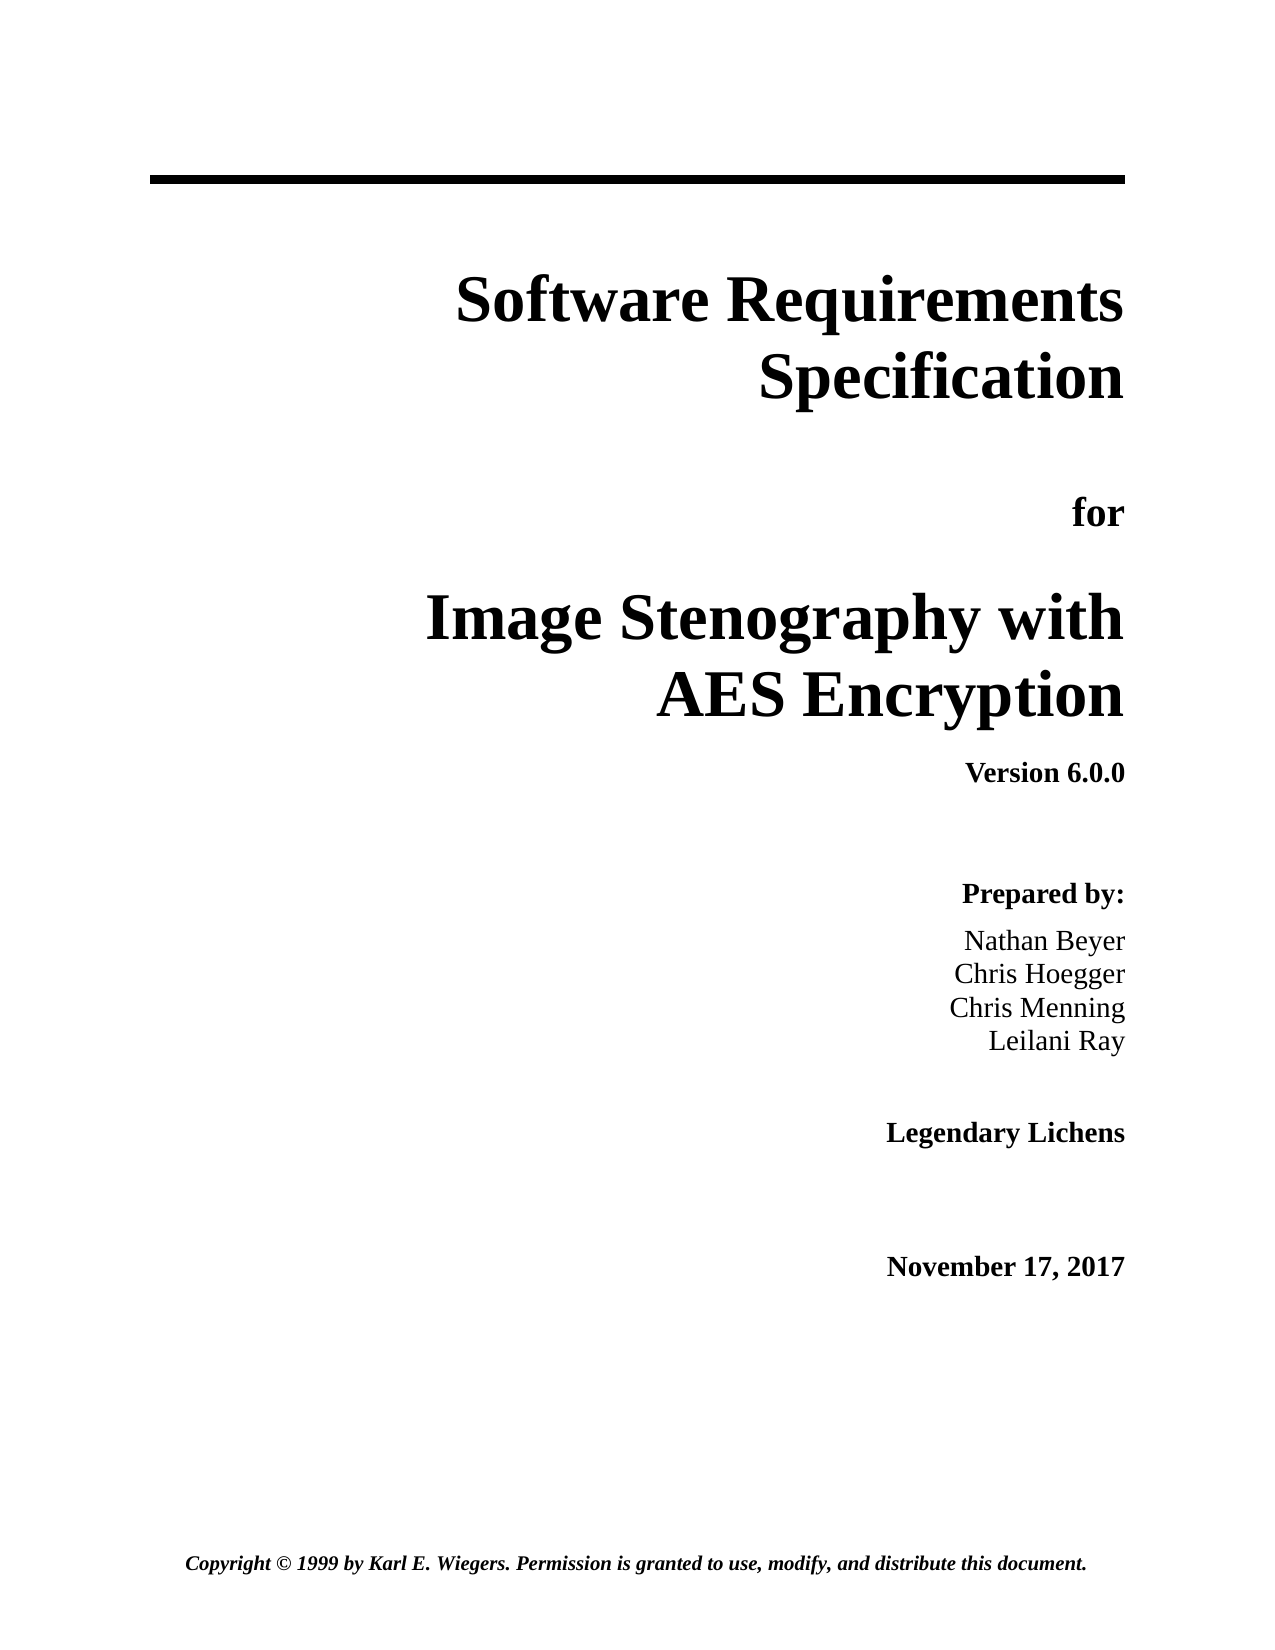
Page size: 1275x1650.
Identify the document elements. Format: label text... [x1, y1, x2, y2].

text Prepared by: [675, 877, 1125, 910]
title Image Stenography with [150, 577, 1125, 654]
text Version 6.0.0 [150, 756, 1125, 789]
title AES Encryption [150, 654, 1125, 731]
text Chris Menning [150, 990, 1125, 1023]
text Nathan Beyer [150, 923, 1125, 956]
title for [150, 488, 1125, 536]
text Chris Hoegger [825, 956, 1125, 990]
title Software Requirements Specification [150, 259, 1125, 413]
text Legendary Lichens [150, 1115, 1125, 1149]
text Leilani Ray [150, 1023, 1125, 1057]
text November 17, 2017 [150, 1249, 1125, 1282]
